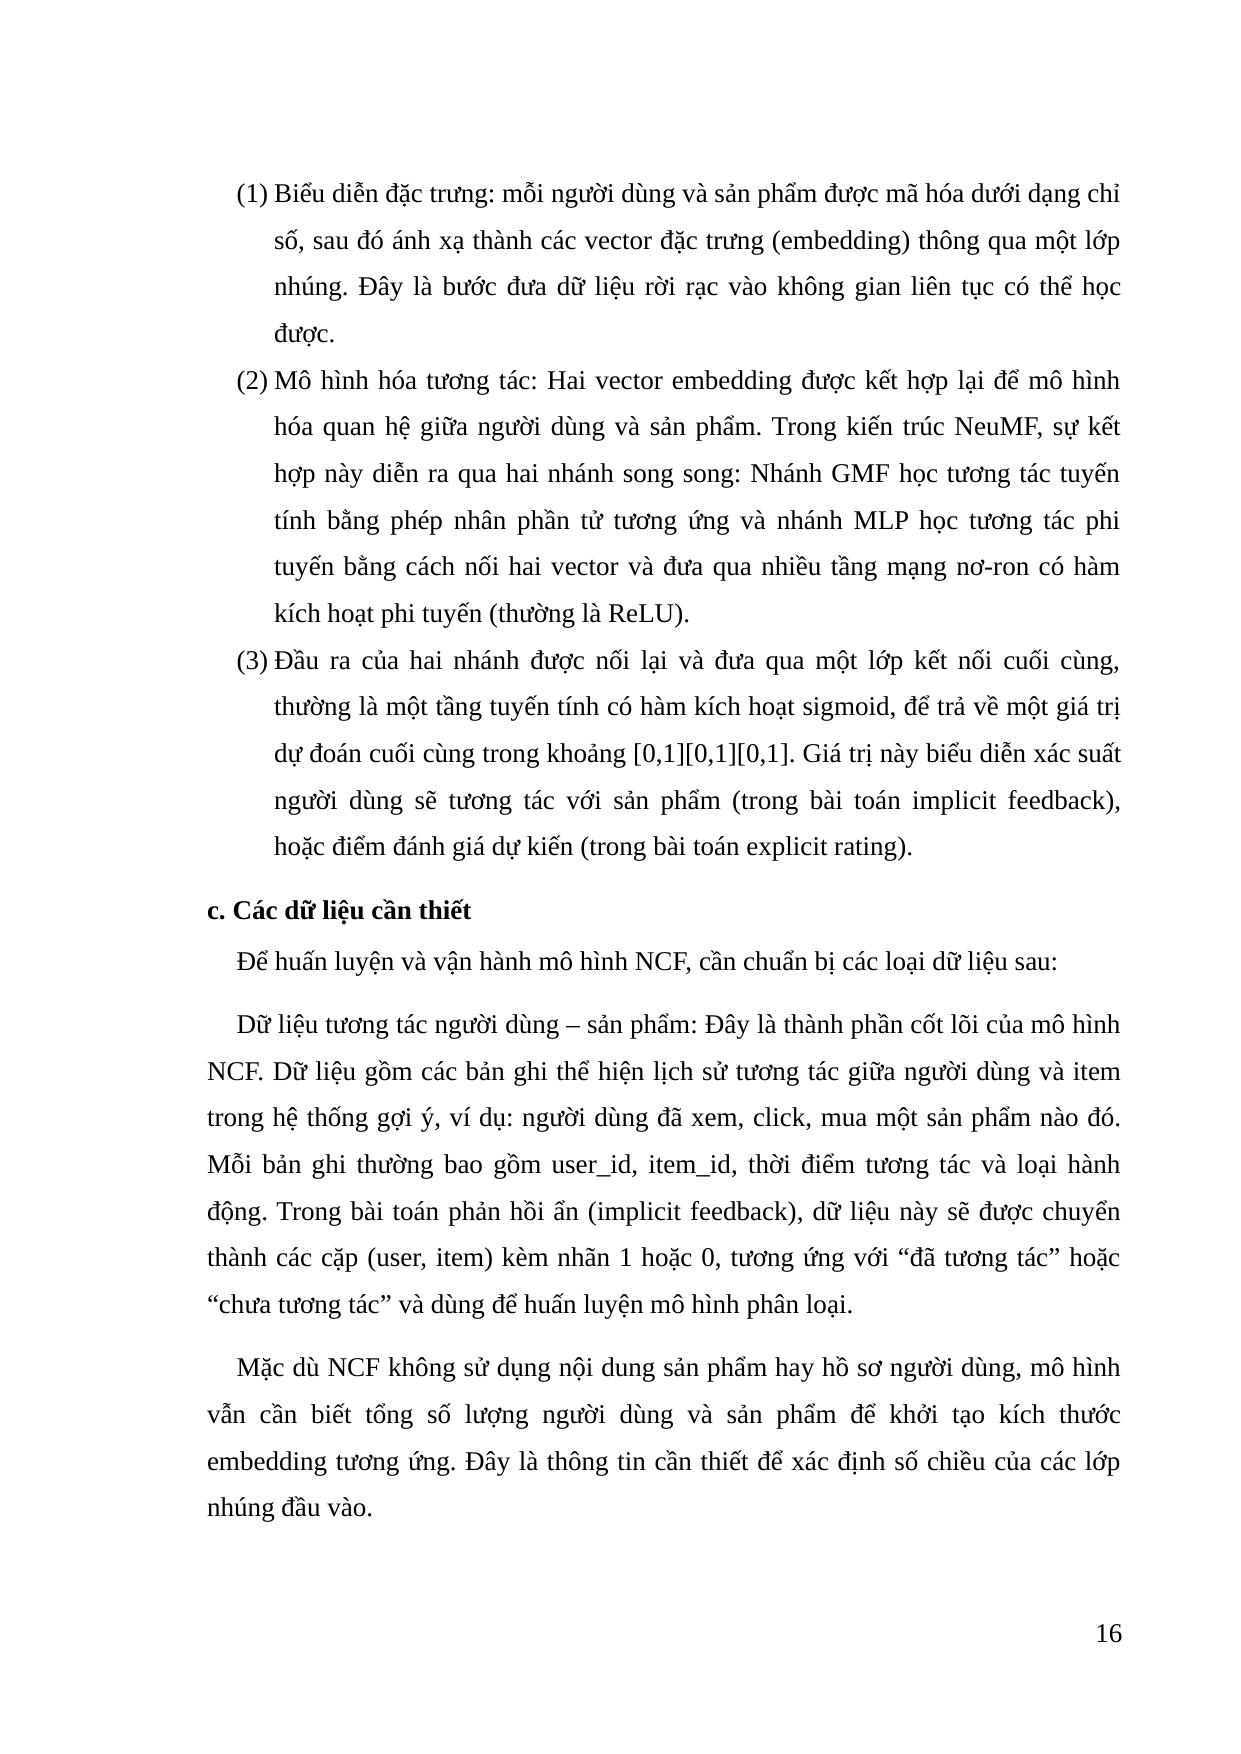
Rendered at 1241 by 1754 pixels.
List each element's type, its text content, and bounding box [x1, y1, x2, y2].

subtitle Các dữ liệu cần thiết [207, 894, 1122, 925]
list Đầu ra của hai nhánh được nối lại và đưa qua một lớp kết nối cuối cùng, thường là một tầng tuyến tính có hàm kích hoạt sigmoid, để trả về một giá trị dự đoán cuối cùng trong khoảng [0,1][0,1][0,1]. Giá trị này biểu diễn xác suất người dùng sẽ tương tác với sản phẩm (trong bài toán implicit feedback), hoặc điểm đánh giá dự kiến (trong bài toán explicit rating). [236, 644, 1122, 862]
list Mô hình hóa tương tác: Hai vector embedding được kết hợp lại để mô hình hóa quan hệ giữa người dùng và sản phẩm. Trong kiến trúc NeuMF, sự kết hợp này diễn ra qua hai nhánh song song: Nhánh GMF học tương tác tuyến tính bằng phép nhân phần tử tương ứng và nhánh MLP học tương tác phi tuyến bằng cách nối hai vector và đưa qua nhiều tầng mạng nơ-ron có hàm kích hoạt phi tuyến (thường là ReLU). [236, 364, 1122, 628]
text Để huấn luyện và vận hành mô hình NCF, cần chuẩn bị các loại dữ liệu sau: [207, 945, 1122, 976]
text Mặc dù NCF không sử dụng nội dung sản phẩm hay hồ sơ người dùng, mô hình vẫn cần biết tổng số lượng người dùng và sản phẩm để khởi tạo kích thước embedding tương ứng. Đây là thông tin cần thiết để xác định số chiều của các lớp nhúng đầu vào. [207, 1351, 1122, 1522]
list Biểu diễn đặc trưng: mỗi người dùng và sản phẩm được mã hóa dưới dạng chỉ số, sau đó ánh xạ thành các vector đặc trưng (embedding) thông qua một lớp nhúng. Đây là bước đưa dữ liệu rời rạc vào không gian liên tục có thể học được. [236, 177, 1122, 348]
